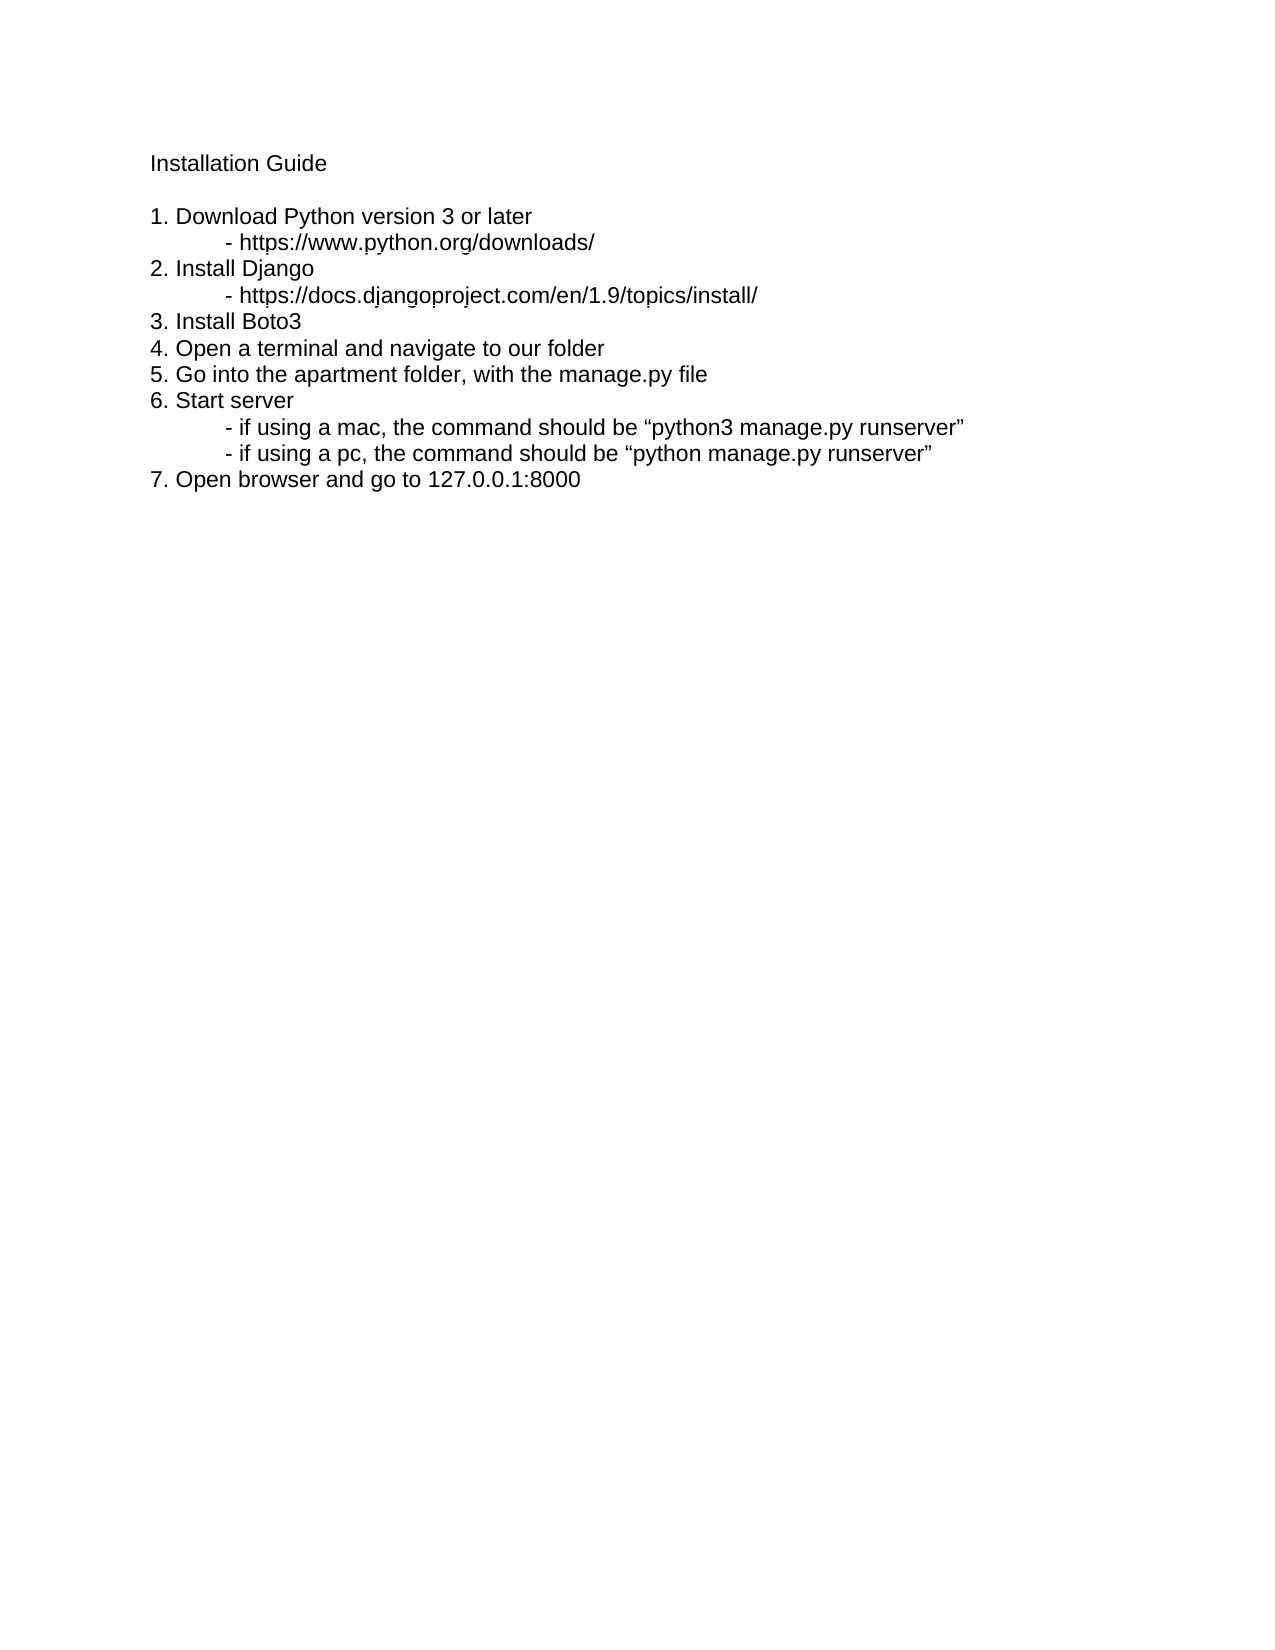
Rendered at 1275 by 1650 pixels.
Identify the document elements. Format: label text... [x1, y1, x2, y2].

text - https://www.python.org/downloads/ [150, 229, 1125, 255]
text 5. Go into the apartment folder, with the manage.py file [150, 361, 1125, 387]
text 3. Install Boto3 [150, 308, 1125, 334]
text - if using a mac, the command should be “python3 manage.py runserver” [150, 413, 1125, 440]
text - if using a pc, the command should be “python manage.py runserver” [150, 440, 1125, 466]
text 4. Open a terminal and navigate to our folder [150, 334, 1125, 361]
text 7. Open browser and go to 127.0.0.1:8000 [150, 466, 1125, 493]
text 6. Start server [150, 387, 1125, 413]
text Installation Guide [150, 150, 1125, 176]
text 2. Install Django [150, 255, 1125, 282]
text - https://docs.djangoproject.com/en/1.9/topics/install/ [150, 282, 1125, 308]
text 1. Download Python version 3 or later [150, 203, 1125, 229]
